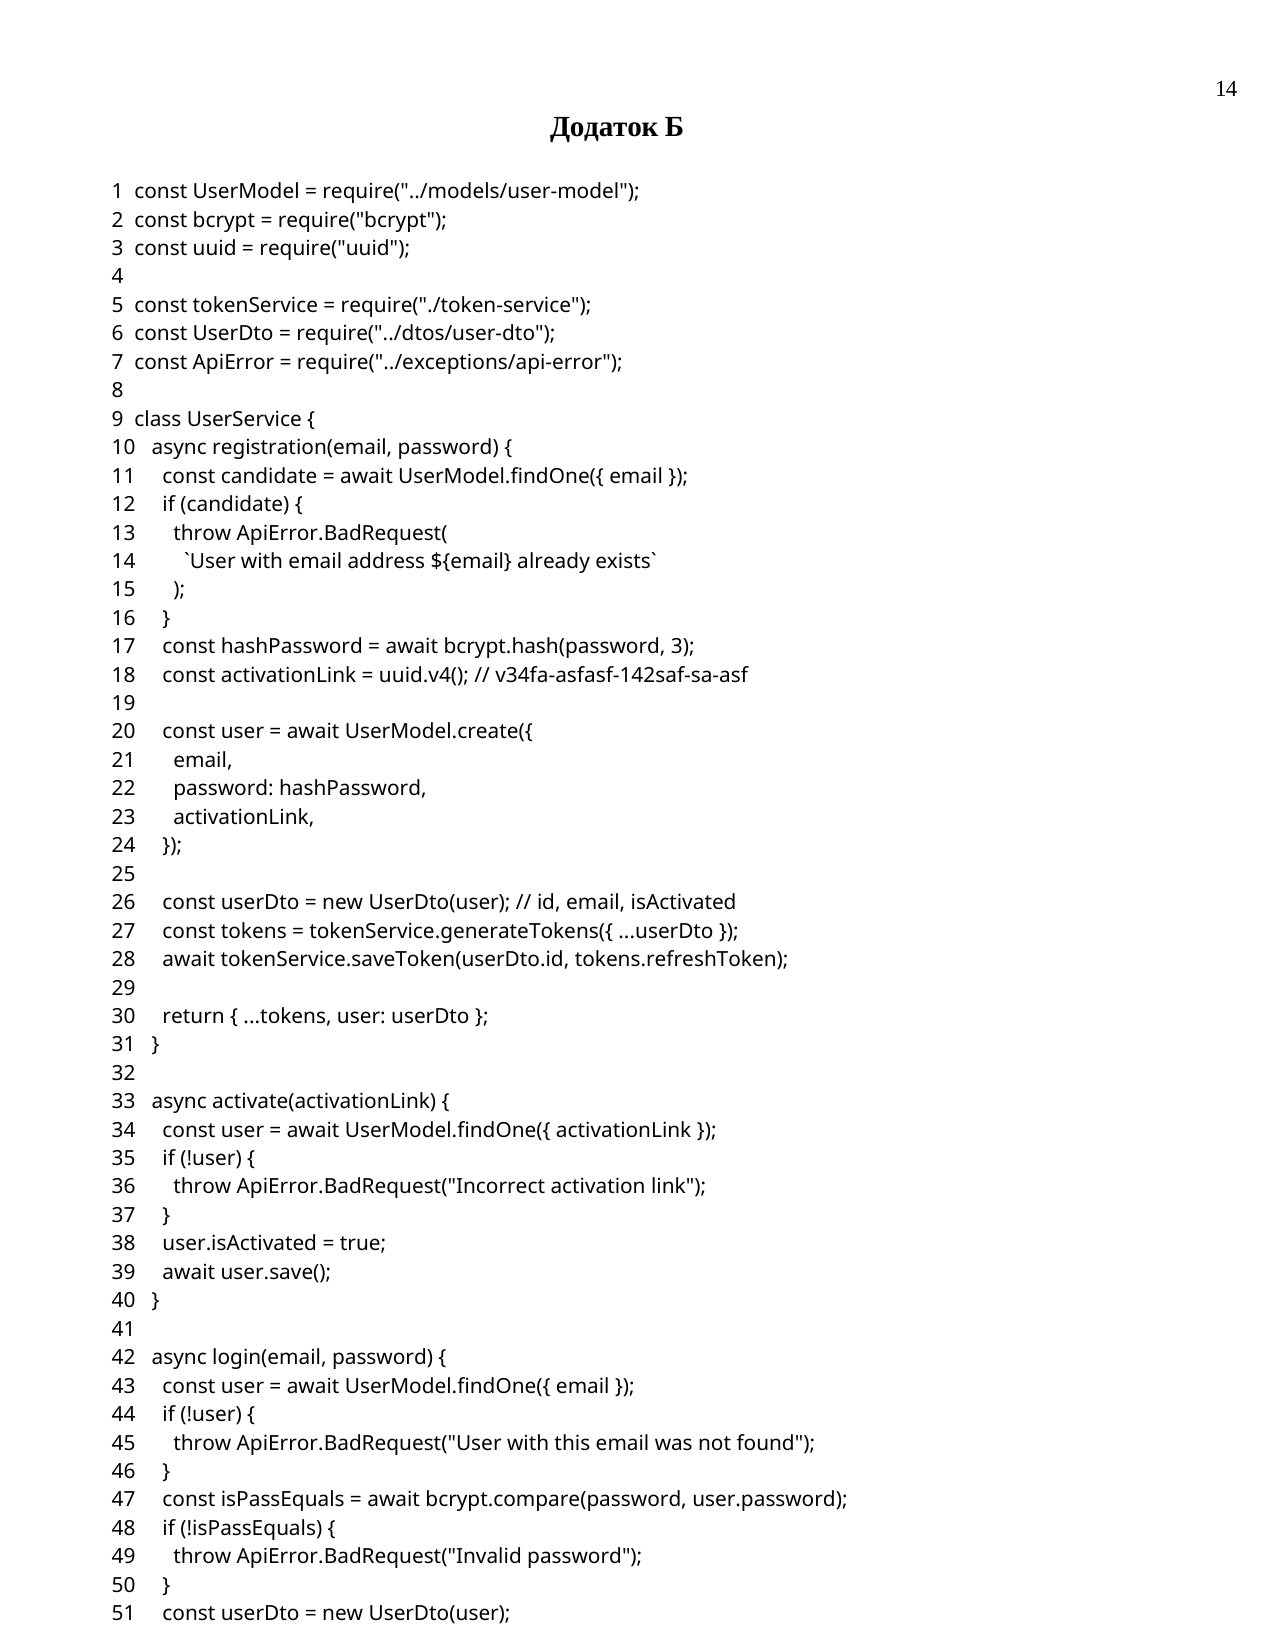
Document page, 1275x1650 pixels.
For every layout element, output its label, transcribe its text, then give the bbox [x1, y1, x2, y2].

text 3 const uuid = require("uuid"); [111, 233, 1275, 262]
text 12 if (candidate) { [111, 489, 1275, 518]
text 32 [111, 1058, 1275, 1086]
text 50 } [111, 1570, 1275, 1598]
text 29 [111, 973, 1275, 1001]
text 47 const isPassEquals = await bcrypt.compare(password, user.password); [111, 1484, 1275, 1513]
text 44 if (!user) { [111, 1399, 1275, 1428]
text 31 } [111, 1029, 1275, 1058]
text 38 user.isActivated = true; [111, 1228, 1275, 1257]
text 48 if (!isPassEquals) { [111, 1513, 1275, 1541]
text 11 const candidate = await UserModel.findOne({ email }); [111, 461, 1275, 489]
text 21 email, [111, 745, 1275, 773]
text 39 await user.save(); [111, 1257, 1275, 1285]
text 43 const user = await UserModel.findOne({ email }); [111, 1371, 1275, 1399]
text 15 ); [111, 574, 1275, 603]
text 46 } [111, 1456, 1275, 1484]
text 8 [111, 375, 1275, 404]
text 7 const ApiError = require("../exceptions/api-error"); [111, 347, 1275, 375]
text 25 [111, 859, 1275, 887]
text 19 [111, 688, 1275, 717]
text 51 const userDto = new UserDto(user); [111, 1598, 1275, 1627]
text 14 `User with email address ${email} already exists` [111, 546, 1275, 574]
text 27 const tokens = tokenService.generateTokens({ ...userDto }); [111, 916, 1275, 944]
text 26 const userDto = new UserDto(user); // id, email, isActivated [111, 887, 1275, 916]
text 34 const user = await UserModel.findOne({ activationLink }); [111, 1115, 1275, 1143]
text 9 class UserService { [111, 404, 1275, 432]
text 16 } [111, 603, 1275, 631]
text 28 await tokenService.saveToken(userDto.id, tokens.refreshToken); [111, 944, 1275, 973]
text 49 throw ApiError.BadRequest("Invalid password"); [111, 1541, 1275, 1570]
text 42 async login(email, password) { [111, 1342, 1275, 1371]
subtitle Додаток Б [89, 109, 1145, 143]
text 37 } [111, 1200, 1275, 1228]
text 2 const bcrypt = require("bcrypt"); [111, 205, 1275, 233]
text 17 const hashPassword = await bcrypt.hash(password, 3); [111, 631, 1275, 660]
text 36 throw ApiError.BadRequest("Incorrect activation link"); [111, 1172, 1275, 1200]
text 4 [111, 262, 1275, 290]
text 1 const UserModel = require("../models/user-model"); [111, 176, 1275, 205]
text 10 async registration(email, password) { [111, 432, 1275, 461]
text 24 }); [111, 830, 1275, 859]
text 18 const activationLink = uuid.v4(); // v34fa-asfasf-142saf-sa-asf [111, 660, 1275, 688]
text 13 throw ApiError.BadRequest( [111, 518, 1275, 546]
text 6 const UserDto = require("../dtos/user-dto"); [111, 318, 1275, 347]
text 35 if (!user) { [111, 1143, 1275, 1172]
text 5 const tokenService = require("./token-service"); [111, 290, 1275, 318]
text 33 async activate(activationLink) { [111, 1086, 1275, 1115]
text 40 } [111, 1285, 1275, 1314]
text 30 return { ...tokens, user: userDto }; [111, 1001, 1275, 1029]
text 20 const user = await UserModel.create({ [111, 717, 1275, 745]
text 23 activationLink, [111, 802, 1275, 830]
text 22 password: hashPassword, [111, 773, 1275, 802]
text 41 [111, 1314, 1275, 1342]
text 45 throw ApiError.BadRequest("User with this email was not found"); [111, 1428, 1275, 1456]
